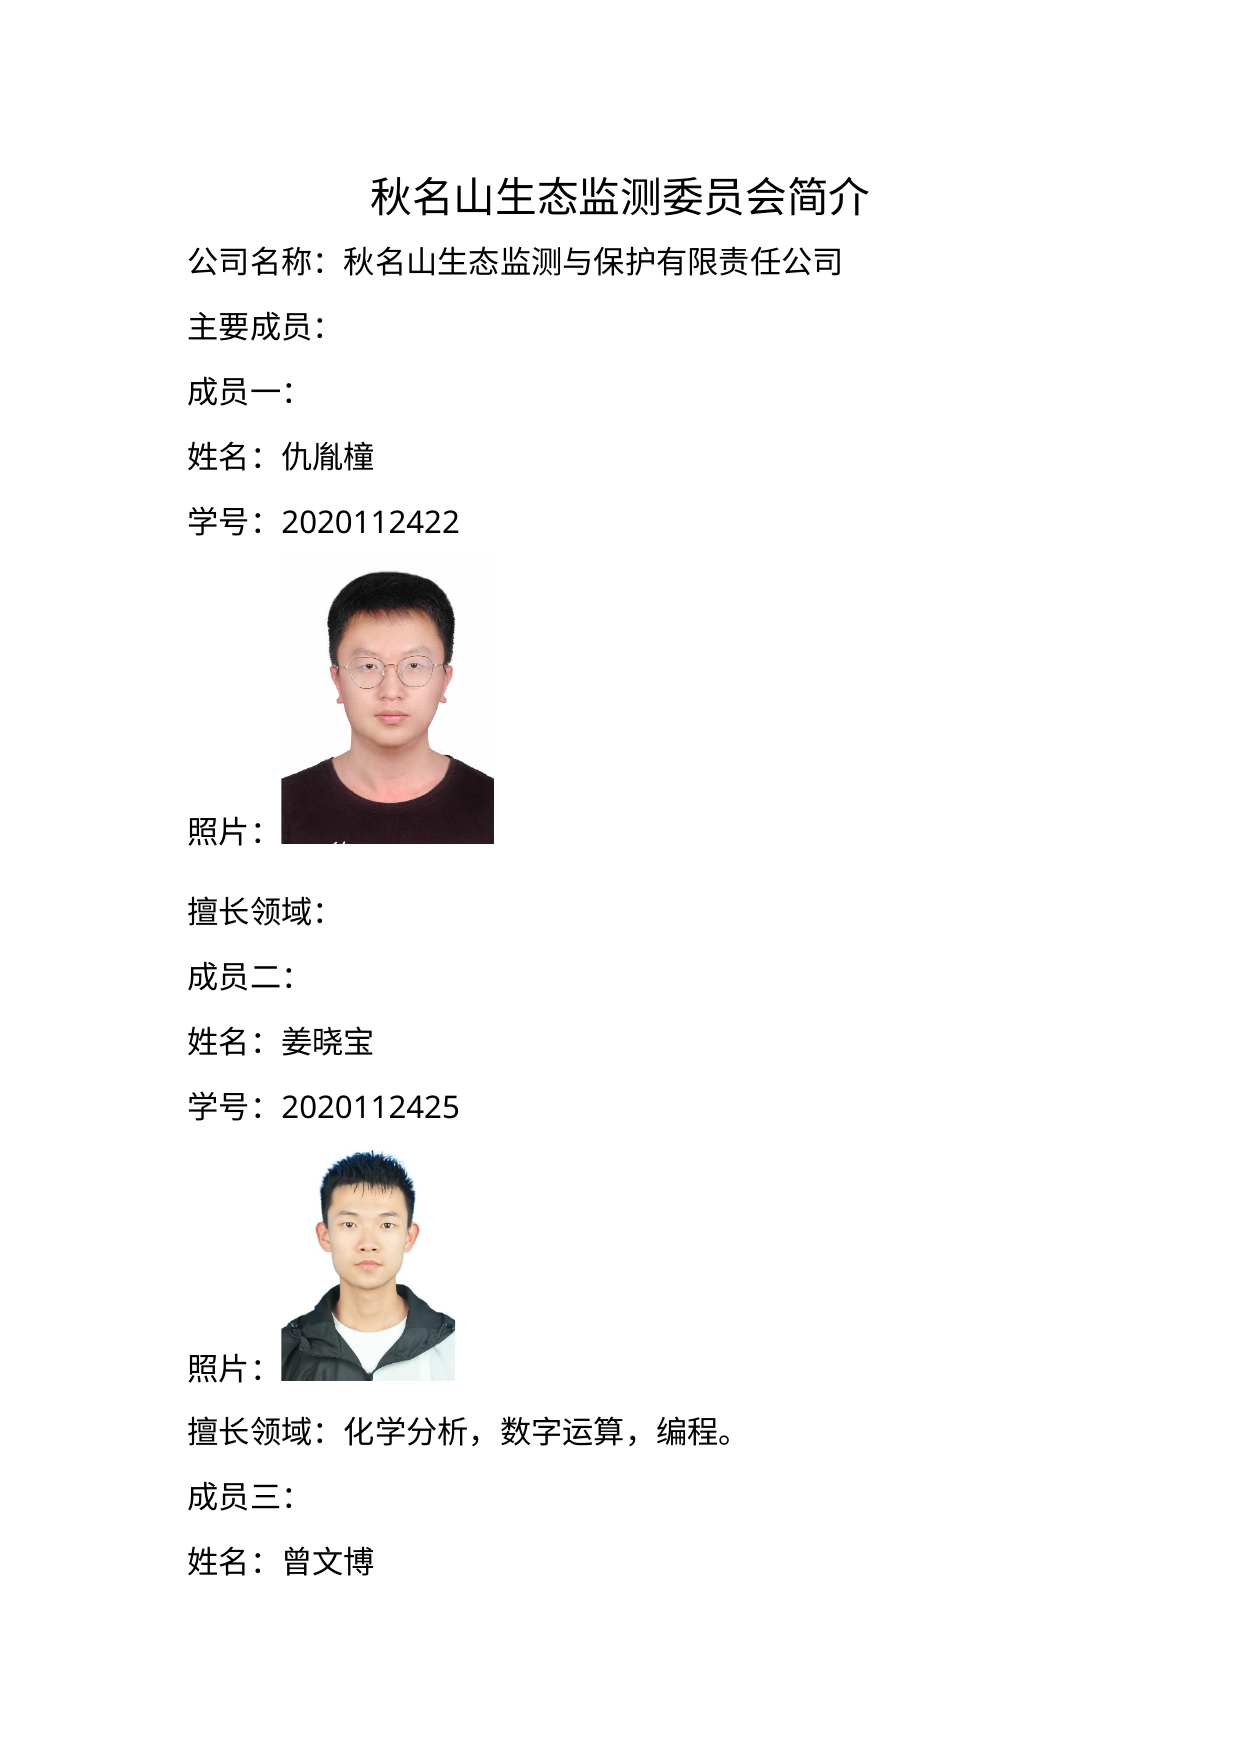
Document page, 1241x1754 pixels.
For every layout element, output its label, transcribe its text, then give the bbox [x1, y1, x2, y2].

text 主要成员： [187, 292, 1053, 357]
text 姓名：曾文博 [187, 1527, 1053, 1592]
text 擅长领域： [187, 877, 1053, 942]
picture [281, 552, 494, 844]
text 成员三： [187, 1462, 1053, 1527]
picture [281, 1137, 456, 1381]
text 学号：2020112422 [187, 487, 1053, 552]
text 秋名山生态监测委员会简介 [187, 162, 1053, 227]
text 成员二： [187, 942, 1053, 1007]
text 成员一： [187, 357, 1053, 422]
text 擅长领域：化学分析，数字运算，编程。 [187, 1397, 1053, 1462]
text 公司名称：秋名山生态监测与保护有限责任公司 [187, 227, 1053, 292]
text 姓名：姜晓宝 [187, 1007, 1053, 1072]
text 学号：2020112425 [187, 1072, 1053, 1137]
text 照片： [187, 552, 1053, 877]
text 照片： [187, 1137, 1053, 1397]
text 姓名：仇胤橦 [187, 422, 1053, 487]
